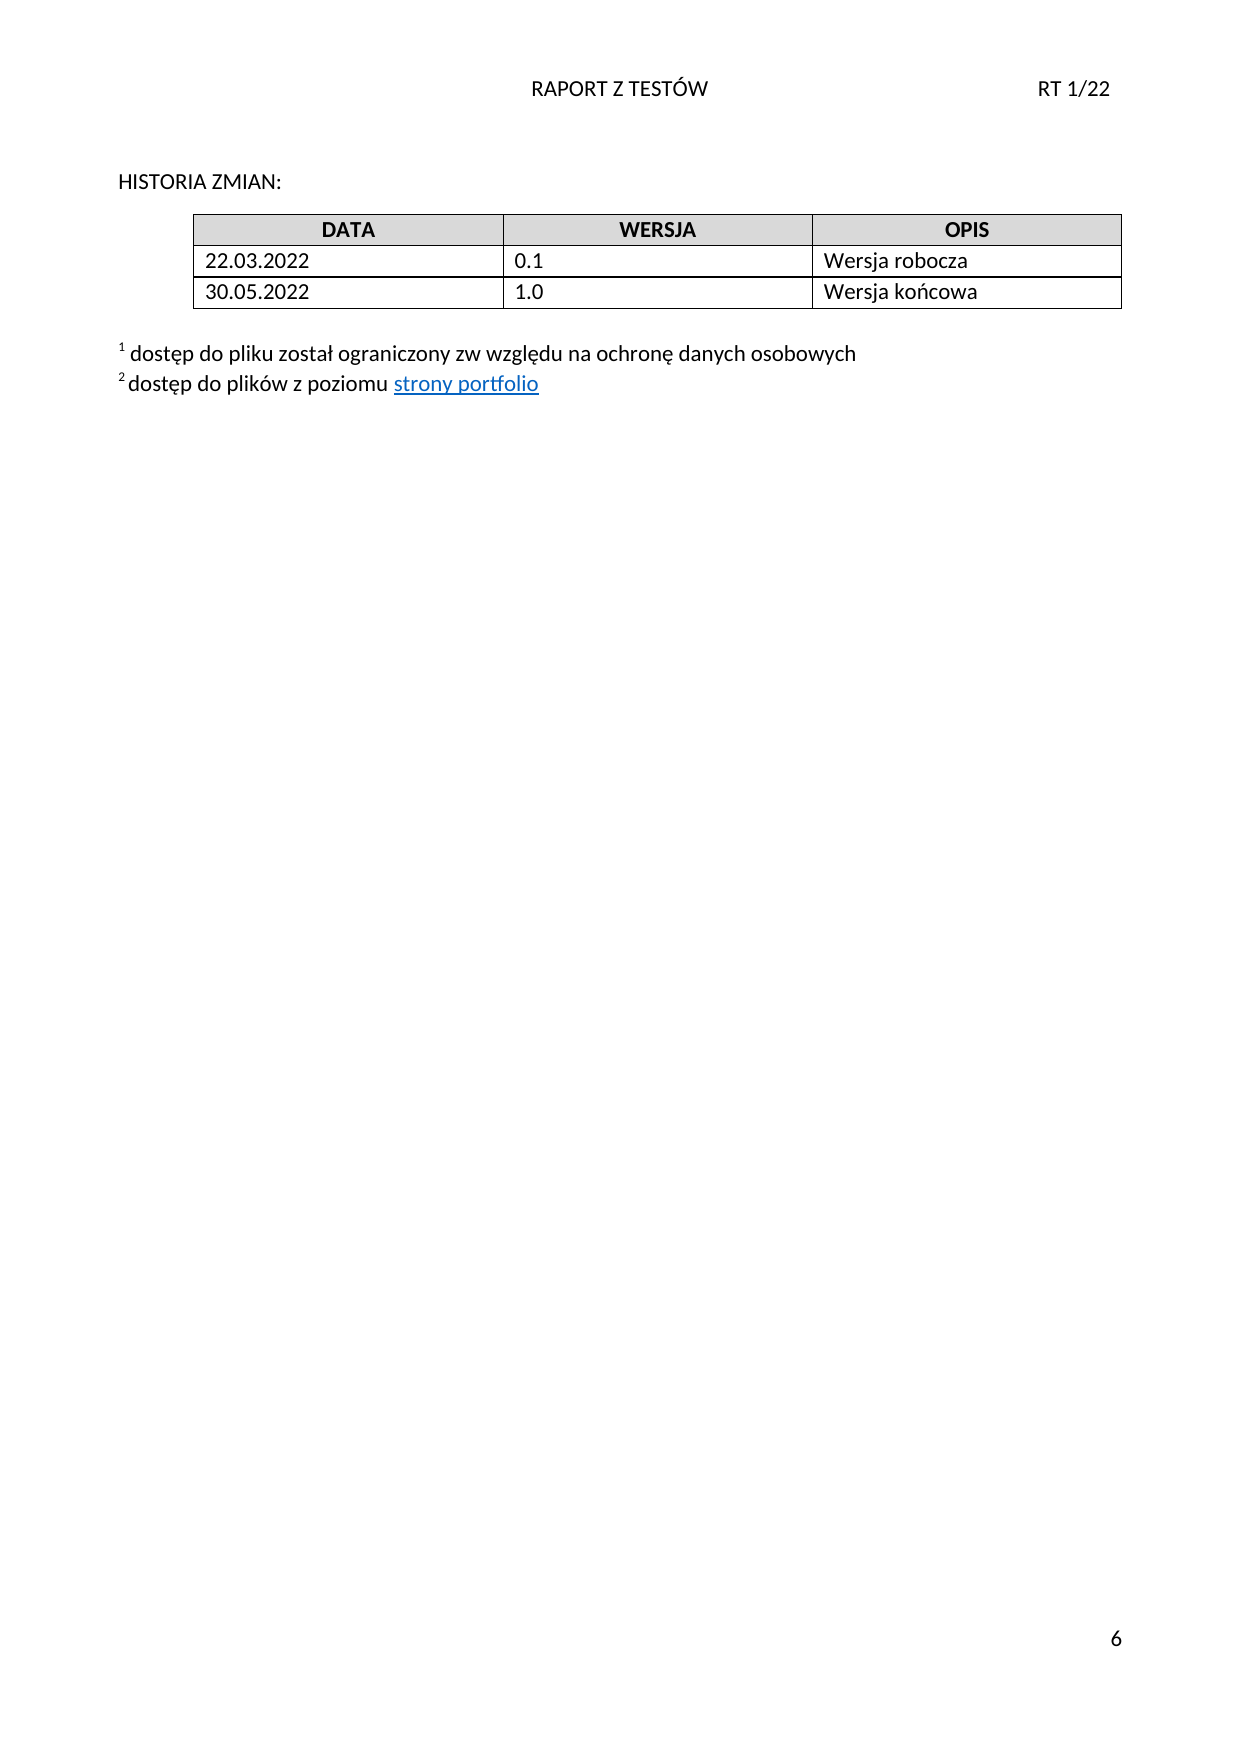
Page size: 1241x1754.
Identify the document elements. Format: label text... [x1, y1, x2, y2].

table_cell 1.0 [504, 278, 812, 308]
table_header DATA [194, 215, 503, 245]
table_cell 30.05.2022 [194, 278, 503, 308]
table_cell Wersja końcowa [813, 278, 1121, 308]
table_cell 22.03.2022 [194, 246, 503, 276]
table_header WERSJA [504, 215, 812, 245]
text 1 dostęp do pliku został ograniczony zw względu na ochronę danych osobowych 2 dostęp do plików z poziomu strony portfolio [118, 309, 1122, 397]
table_cell 0.1 [504, 246, 812, 276]
text HISTORIA ZMIAN: [118, 167, 1122, 195]
table_header OPIS [813, 215, 1121, 245]
table_cell Wersja robocza [813, 246, 1121, 276]
